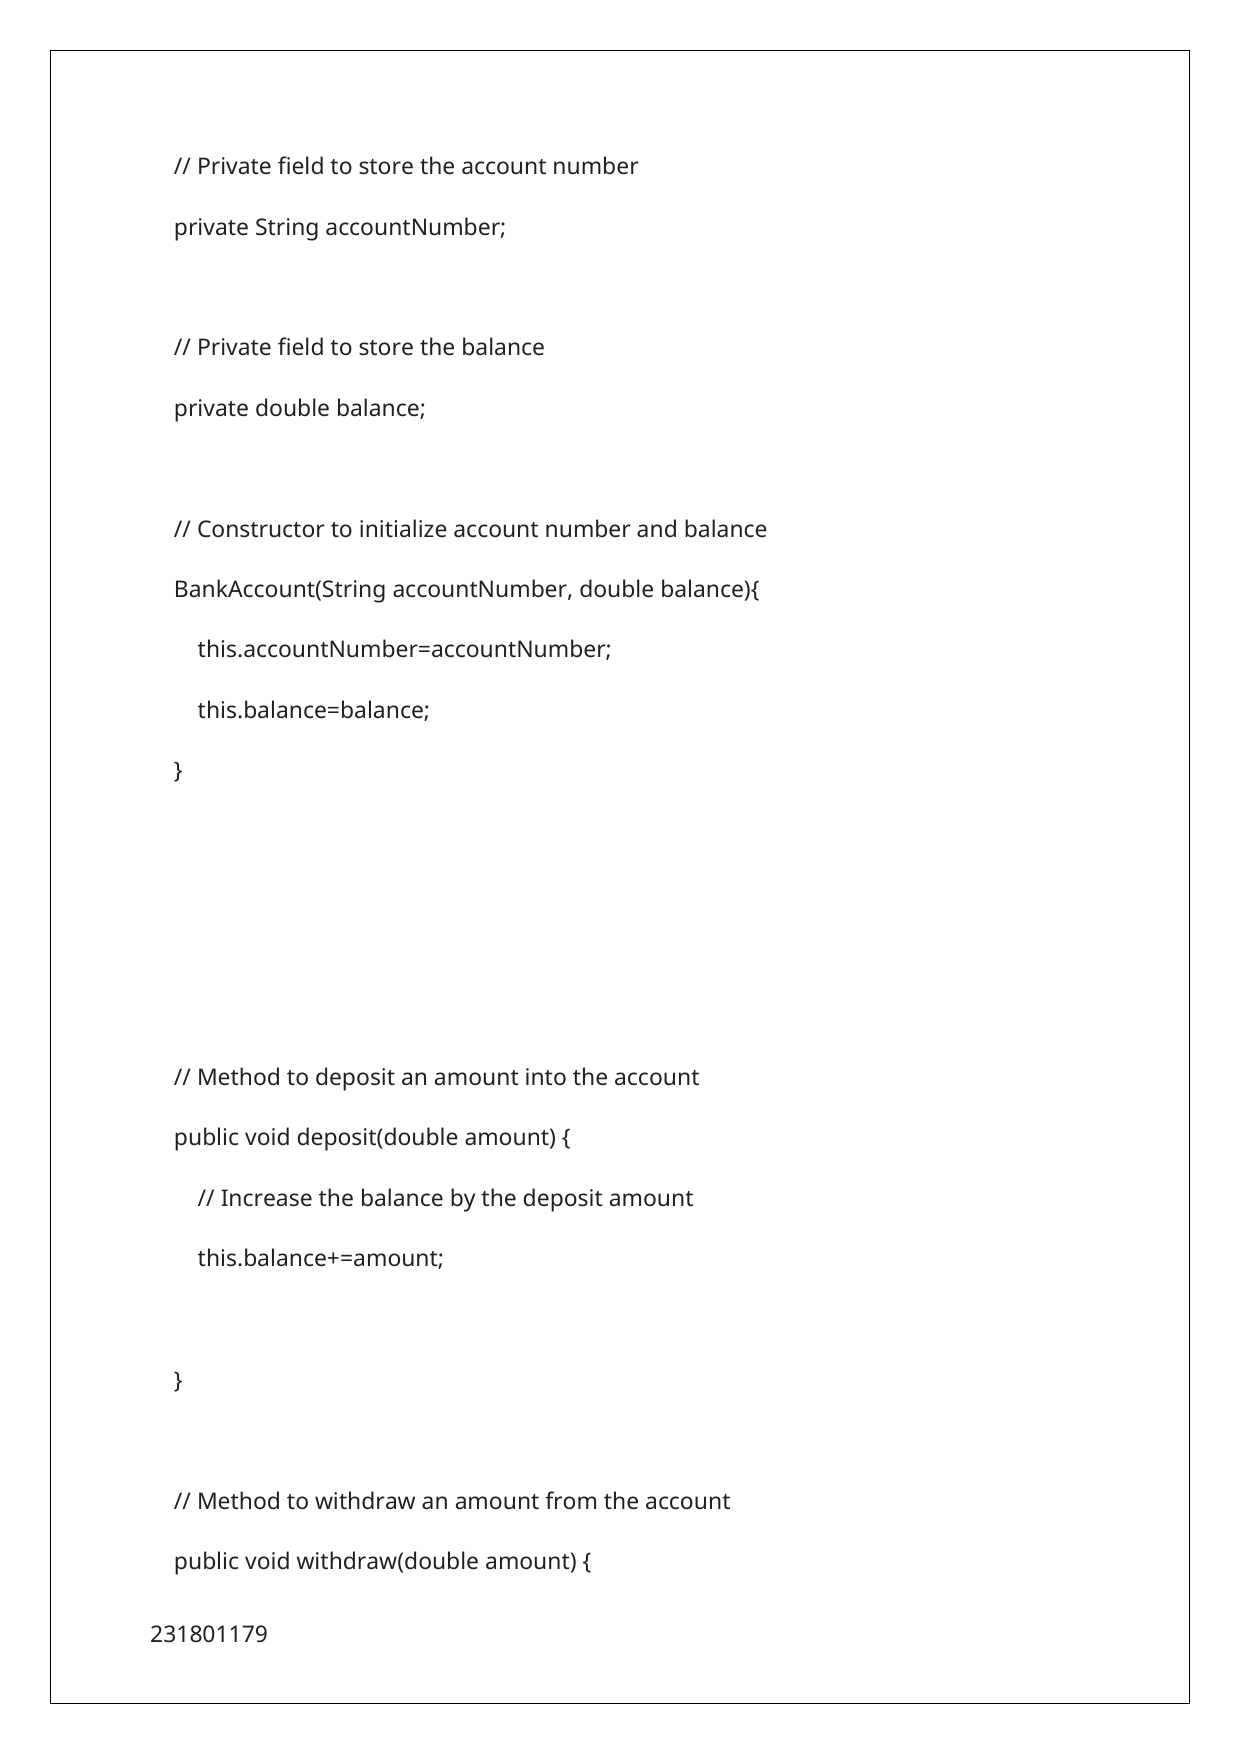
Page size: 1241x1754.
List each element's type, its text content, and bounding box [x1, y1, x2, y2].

subtitle } [150, 1364, 1090, 1395]
subtitle // Private field to store the balance [150, 331, 1090, 362]
subtitle this.balance=balance; [150, 694, 1090, 725]
subtitle // Constructor to initialize account number and balance [150, 512, 1090, 544]
subtitle } [150, 754, 1090, 785]
subtitle // Method to deposit an amount into the account [150, 1061, 1090, 1092]
subtitle private String accountNumber; [150, 210, 1090, 242]
subtitle private double balance; [150, 392, 1090, 423]
subtitle public void withdraw(double amount) { [150, 1545, 1090, 1577]
subtitle BankAccount(String accountNumber, double balance){ [150, 573, 1090, 604]
subtitle // Method to withdraw an amount from the account [150, 1485, 1090, 1516]
subtitle this.accountNumber=accountNumber; [150, 633, 1090, 664]
subtitle // Private field to store the account number [150, 150, 1090, 181]
subtitle this.balance+=amount; [150, 1242, 1090, 1273]
subtitle // Increase the balance by the deposit amount [150, 1182, 1090, 1213]
subtitle public void deposit(double amount) { [150, 1121, 1090, 1152]
